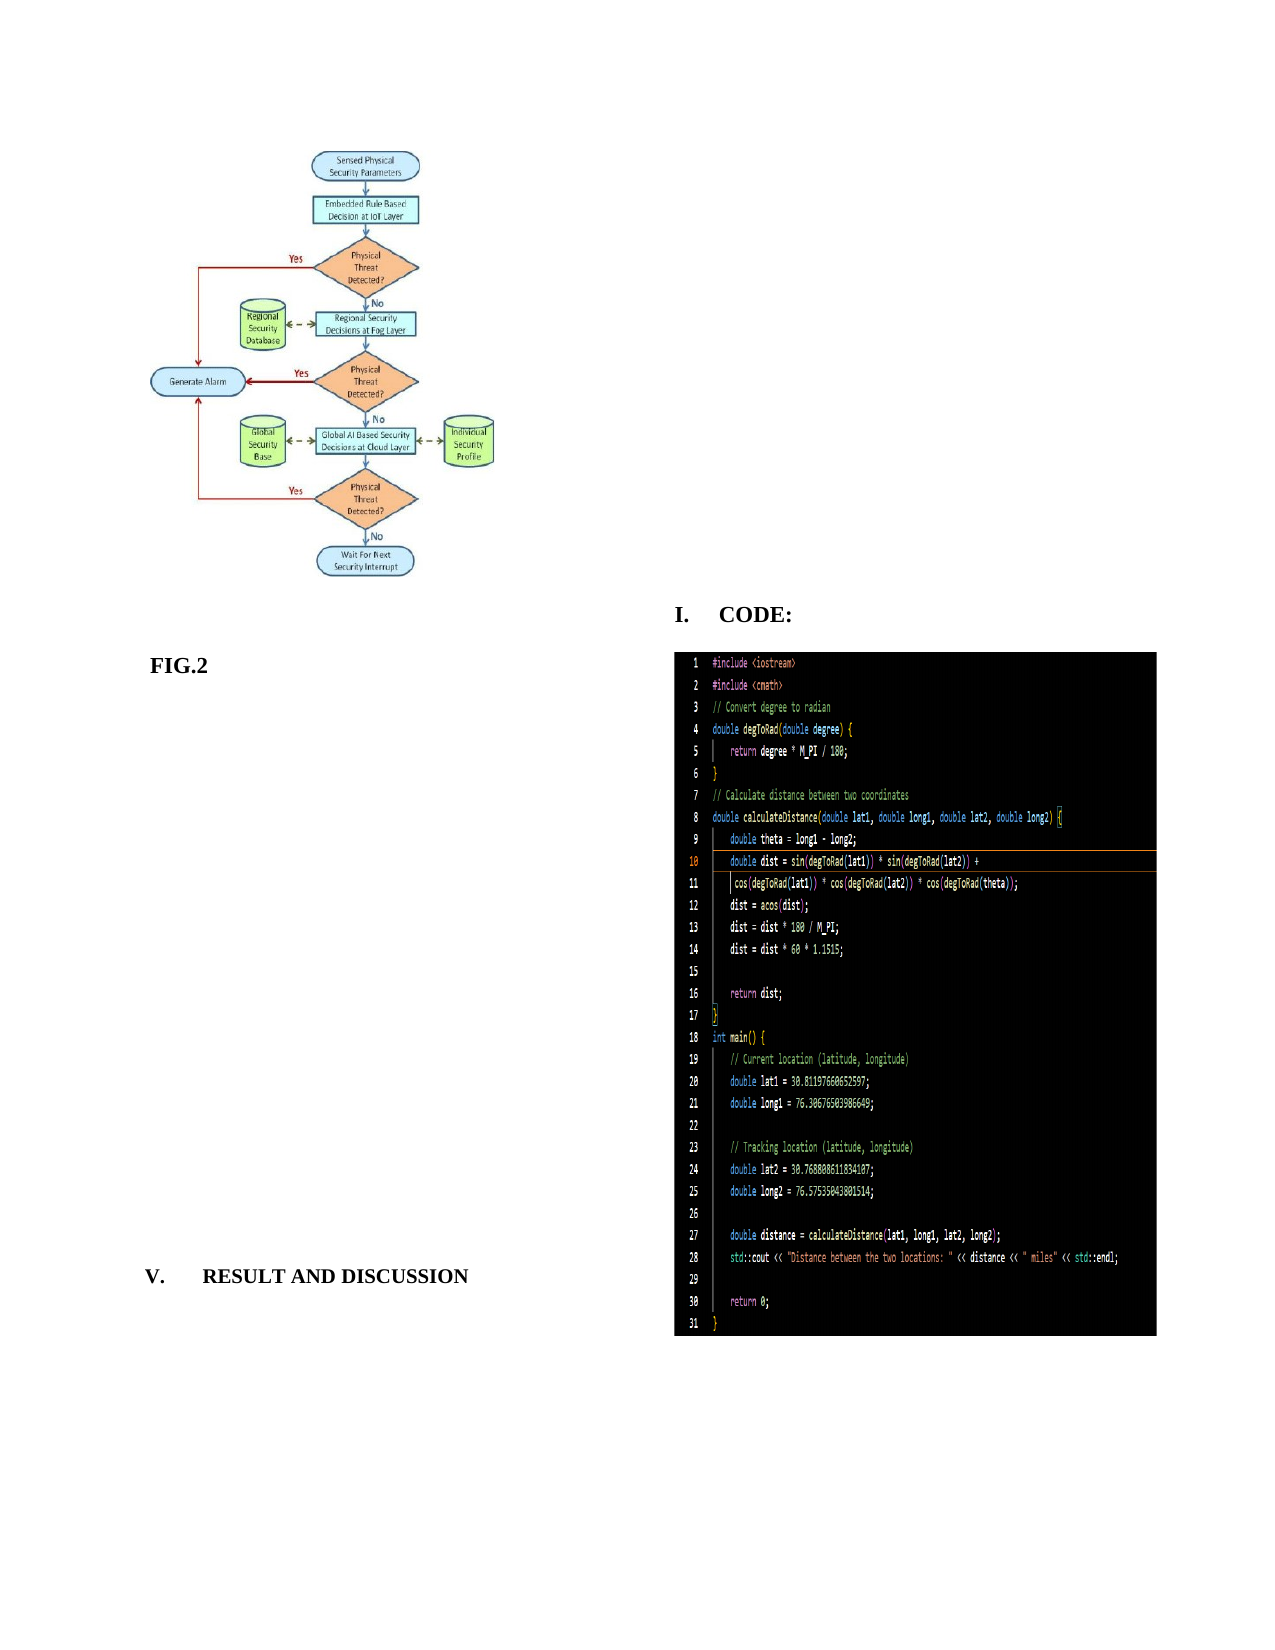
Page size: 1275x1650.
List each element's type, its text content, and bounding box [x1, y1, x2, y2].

list CODE: [674, 601, 1125, 627]
text FIG.2 [150, 652, 601, 678]
list RESULT AND DISCUSSION [165, 1264, 601, 1288]
